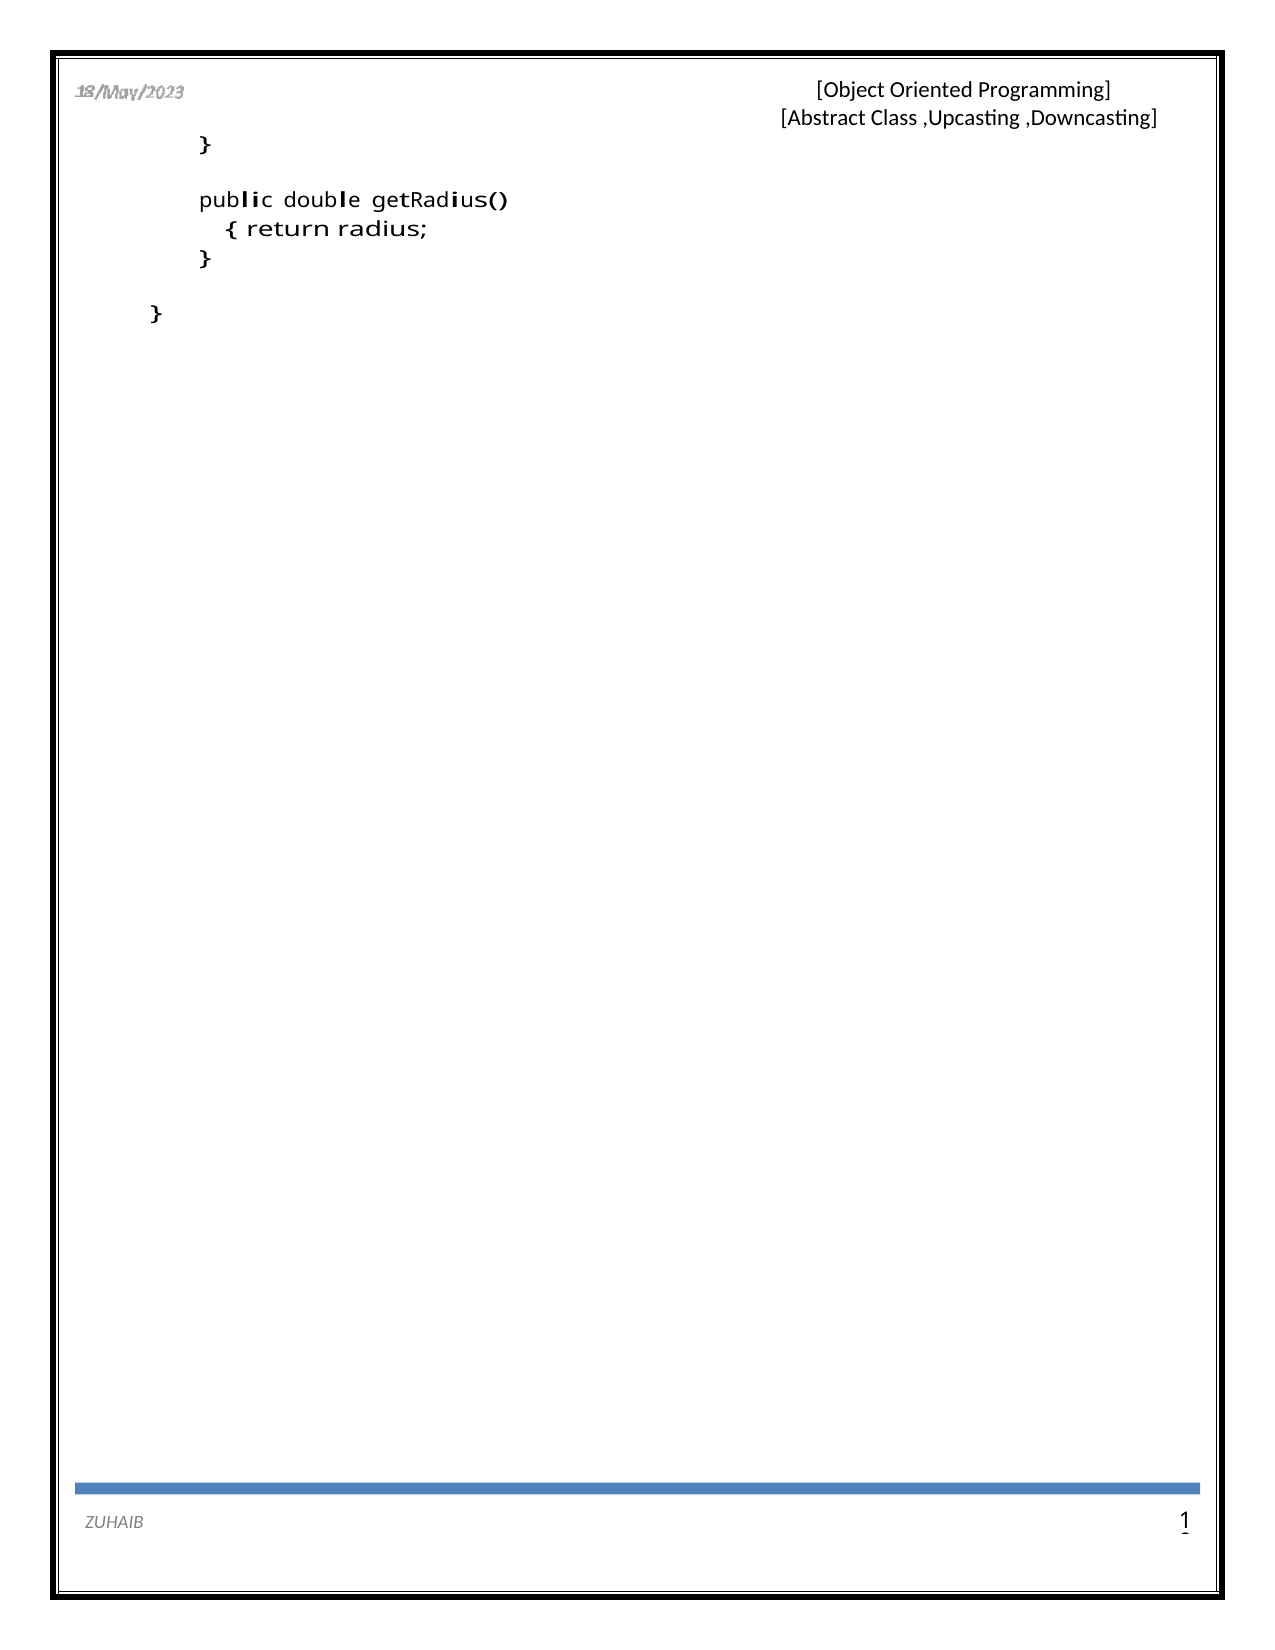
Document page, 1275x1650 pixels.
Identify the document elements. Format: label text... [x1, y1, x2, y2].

text } [199, 129, 1213, 158]
text } [150, 298, 1213, 326]
picture [75, 83, 184, 101]
text public double getRadius(){ return radius; [199, 186, 518, 242]
text } [199, 243, 1213, 271]
